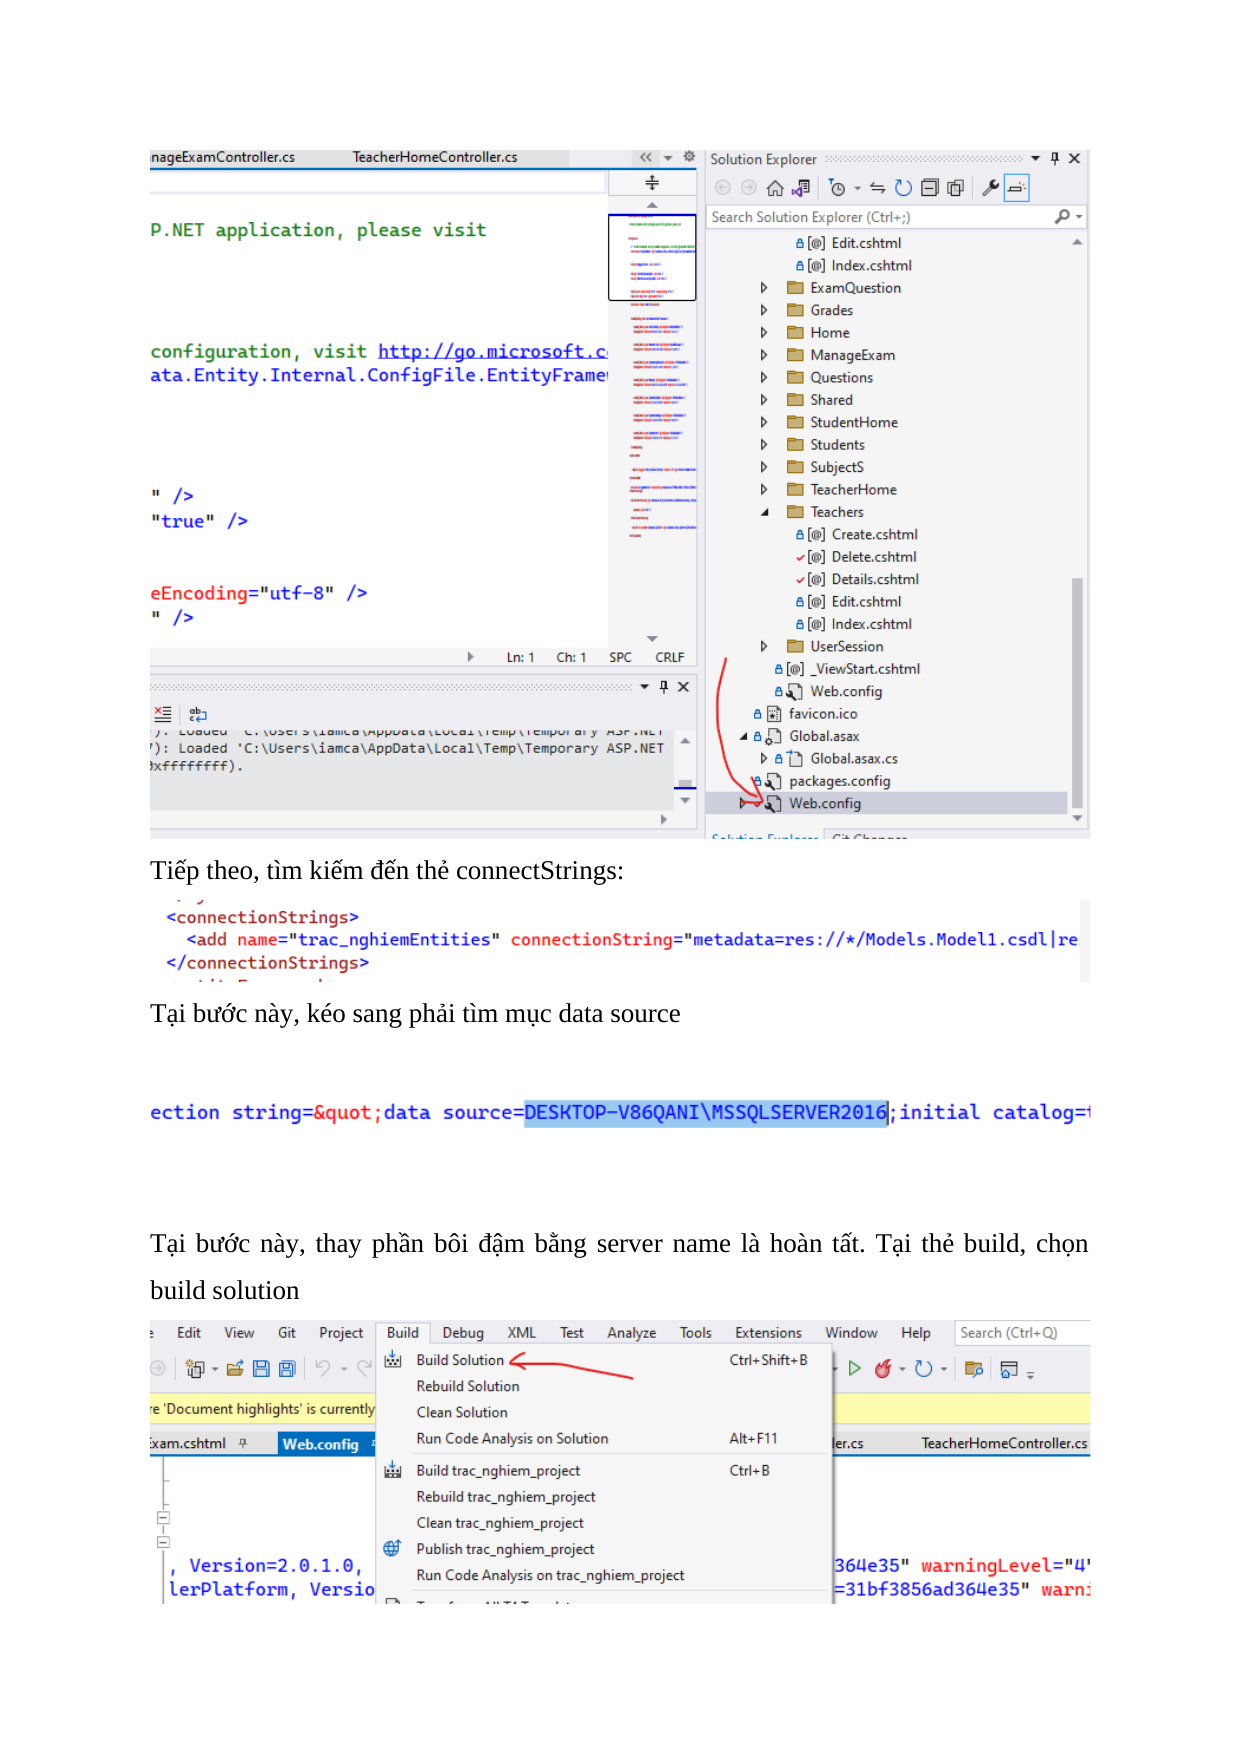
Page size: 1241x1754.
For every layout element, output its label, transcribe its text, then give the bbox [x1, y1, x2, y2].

text Tại bước này, thay phần bôi đậm bằng server name là hoàn tất. Tại thẻ build, chọn build solution [150, 1227, 1090, 1305]
text Tại bước này, kéo sang phải tìm mục data source [150, 998, 1090, 1029]
picture [150, 150, 1091, 839]
picture [150, 900, 1091, 982]
picture [150, 1044, 1091, 1212]
picture [150, 1320, 1091, 1604]
text Tiếp theo, tìm kiếm đến thẻ connectStrings: [150, 854, 1090, 885]
